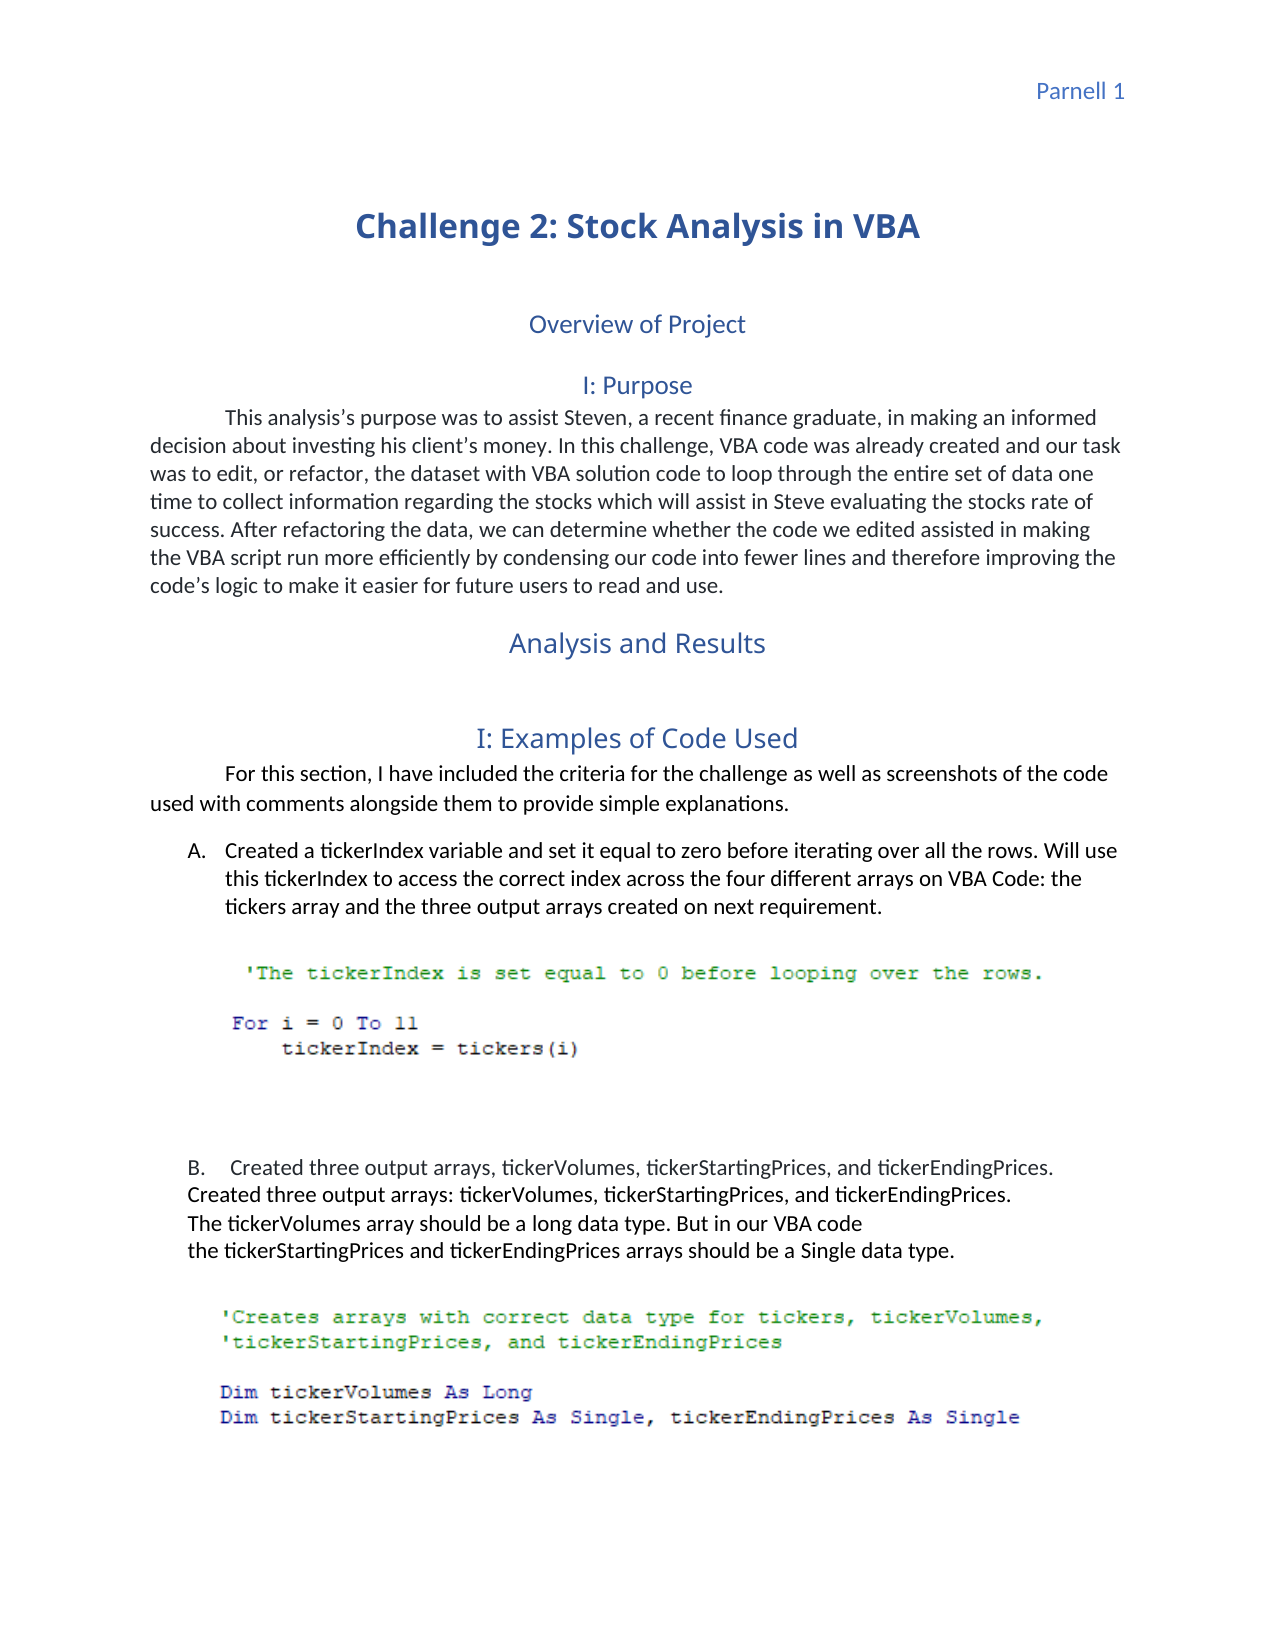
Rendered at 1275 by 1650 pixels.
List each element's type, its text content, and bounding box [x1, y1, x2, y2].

text Created three output arrays: tickerVolumes, tickerStartingPrices, and tickerEndingPrices. The tickerVolumes array should be a long data type. But in our VBA code the tickerStartingPrices and tickerEndingPrices arrays should be a Single data type. [187, 1181, 1125, 1265]
subtitle Overview of Project [150, 307, 1125, 340]
picture [187, 1281, 1088, 1480]
subtitle I: Examples of Code Used [150, 719, 1125, 756]
list Created a tickerIndex variable and set it equal to zero before iterating over all the rows. Will use this tickerIndex to access the correct index across the four different arrays on VBA Code: the tickers array and the three output arrays created on next requirement. [187, 836, 1125, 921]
subtitle I: Purpose [150, 368, 1125, 401]
subtitle Analysis and Results [150, 624, 1125, 661]
text For this section, I have included the criteria for the challenge as well as screenshots of the code used with comments alongside them to provide simple explanations. [150, 759, 1125, 818]
text This analysis’s purpose was to assist Steven, a recent finance graduate, in making an informed decision about investing his client’s money. In this challenge, VBA code was already created and our task was to edit, or refactor, the dataset with VBA solution code to loop through the entire set of data one time to collect information regarding the stocks which will assist in Steve evaluating the stocks rate of success. After refactoring the data, we can determine whether the code we edited assisted in making the VBA script run more efficiently by condensing our code into fewer lines and therefore improving the code’s logic to make it easier for future users to read and use. [150, 403, 1125, 599]
list Created three output arrays, tickerVolumes, tickerStartingPrices, and tickerEndingPrices. [187, 1153, 1125, 1181]
picture [205, 948, 1070, 1083]
subtitle Challenge 2: Stock Analysis in VBA [150, 203, 1125, 248]
